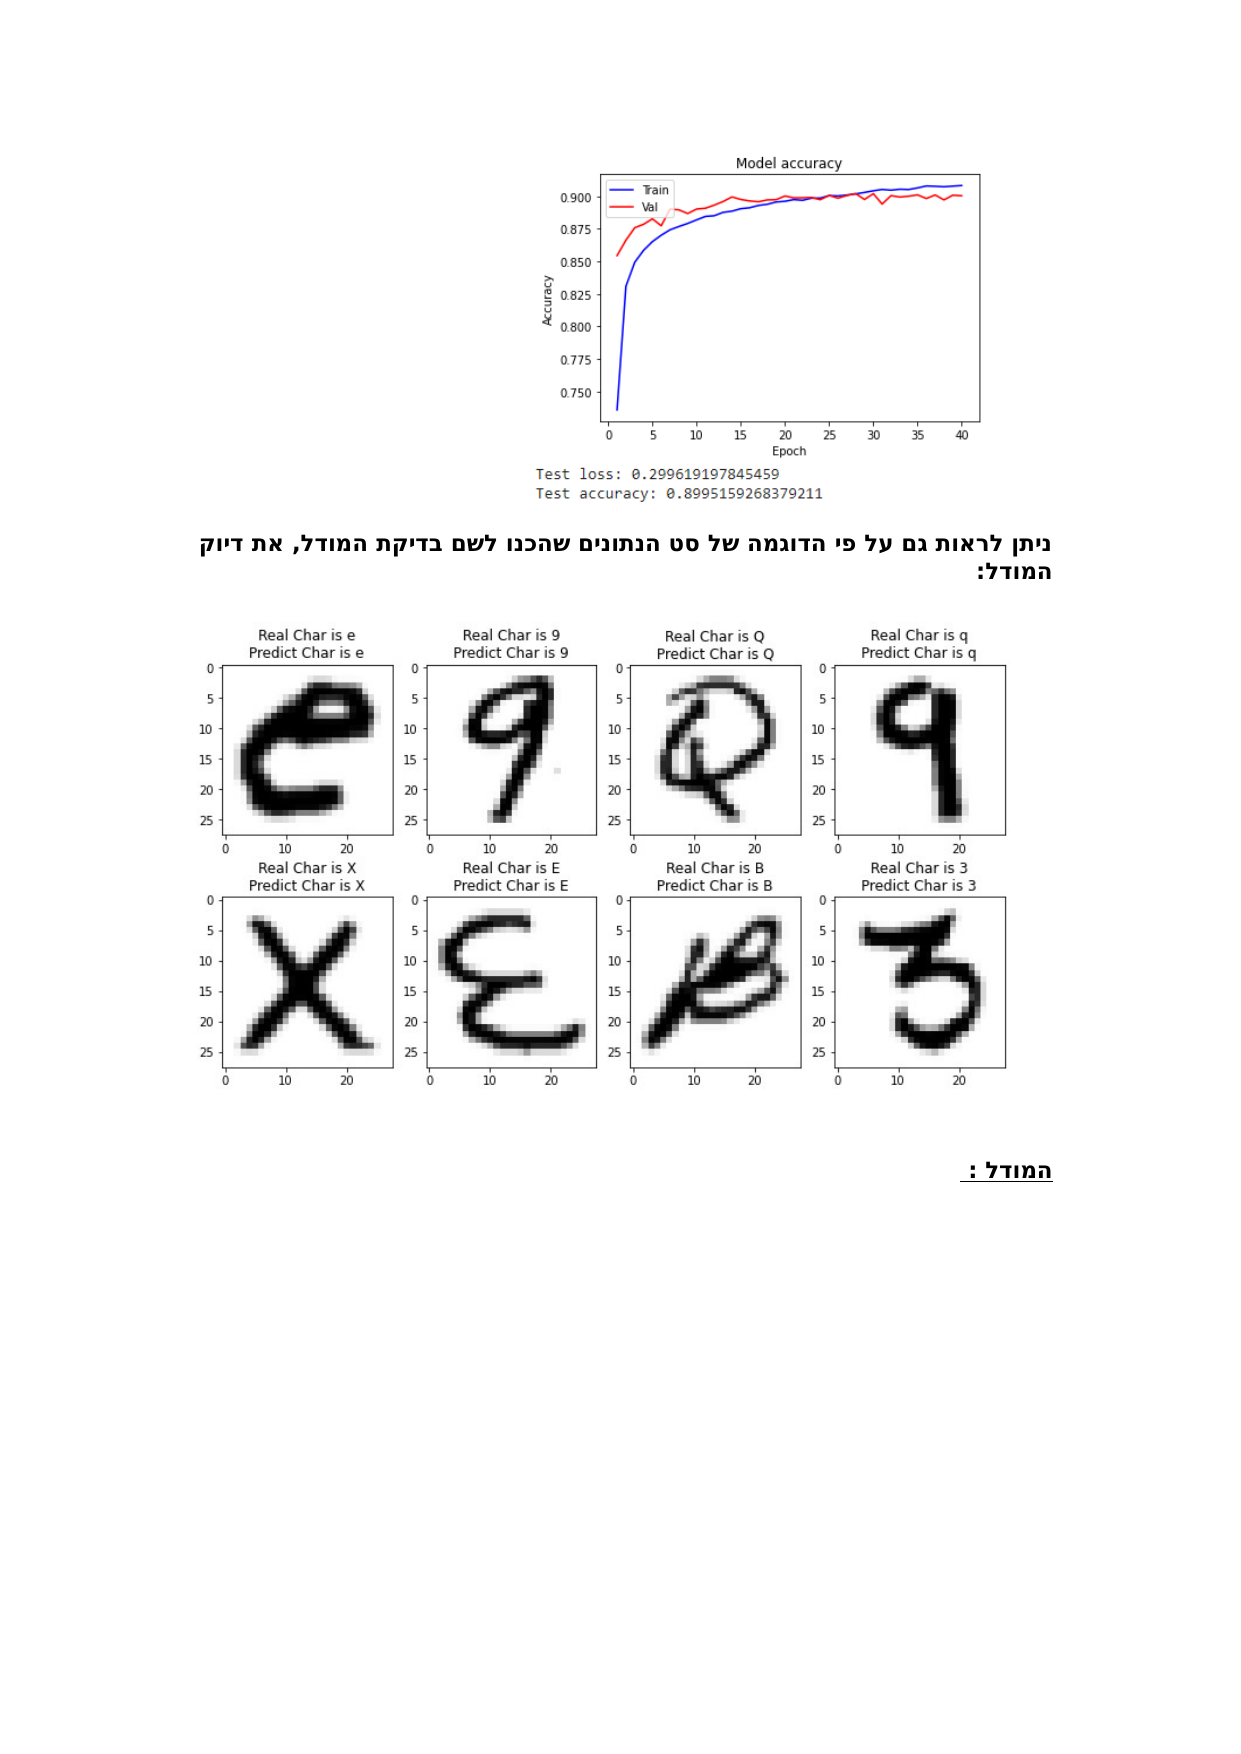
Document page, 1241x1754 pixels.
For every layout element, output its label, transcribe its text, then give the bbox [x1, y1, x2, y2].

picture [505, 150, 1053, 511]
text ניתן לראות גם על פי הדוגמה של סט הנתונים שהכנו לשם בדיקת המודל, את דיוק המודל: [187, 530, 1053, 585]
text המודל : [187, 1158, 1053, 1184]
picture [187, 603, 1053, 1092]
